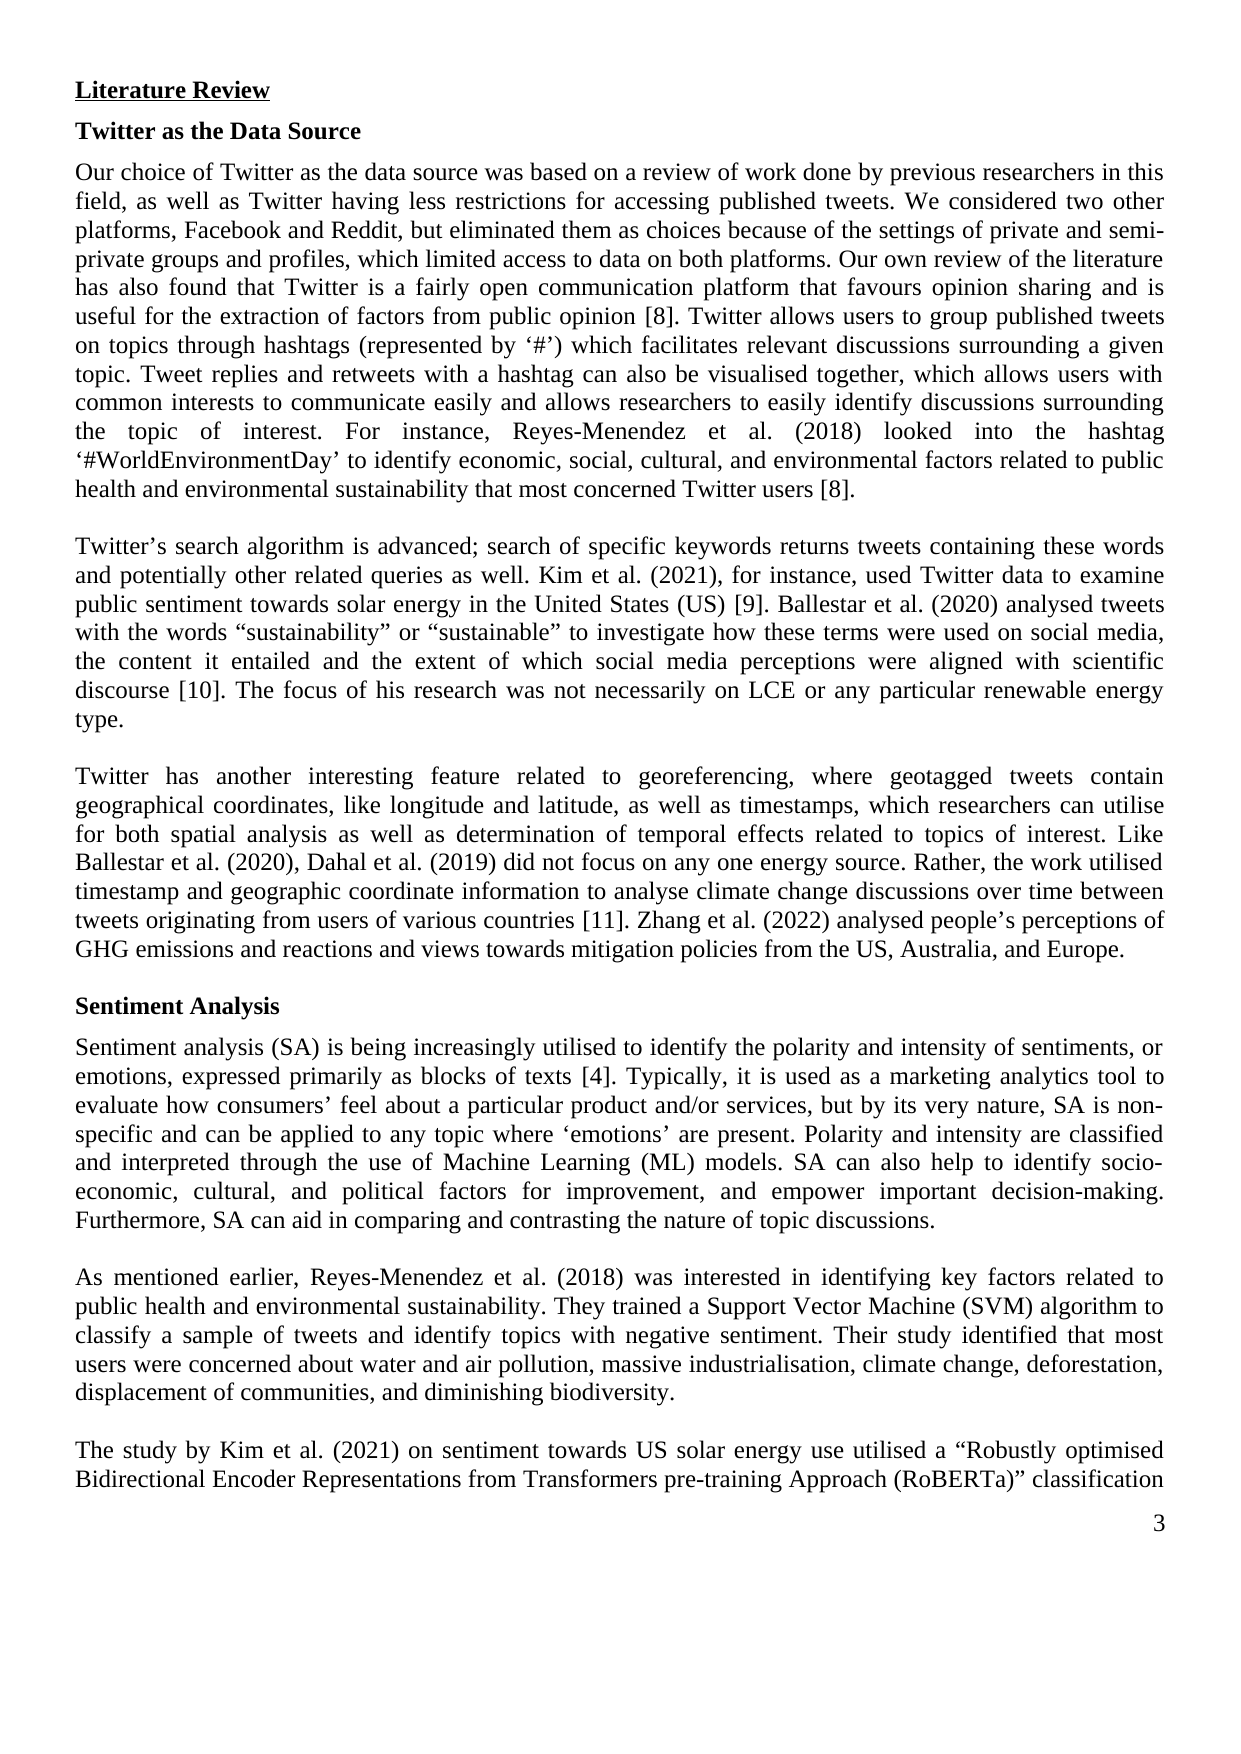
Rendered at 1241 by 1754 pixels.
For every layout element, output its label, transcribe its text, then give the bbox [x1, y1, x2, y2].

text Twitter has another interesting feature related to georeferencing, where geotagged tweets contain geographical coordinates, like longitude and latitude, as well as timestamps, which researchers can utilise for both spatial analysis as well as determination of temporal effects related to topics of interest. Like Ballestar et al. (2020), Dahal et al. (2019) did not focus on any one energy source. Rather, the work utilised timestamp and geographic coordinate information to analyse climate change discussions over time between tweets originating from users of various countries . Zhang et al. (2022) analysed people’s perceptions of GHG emissions and reactions and views towards mitigation policies from the US, Australia, and Europe. [75, 761, 1165, 962]
text As mentioned earlier, Reyes-Menendez et al. (2018) was interested in identifying key factors related to public health and environmental sustainability. They trained a Support Vector Machine (SVM) algorithm to classify a sample of tweets and identify topics with negative sentiment. Their study identified that most users were concerned about water and air pollution, massive industrialisation, climate change, deforestation, displacement of communities, and diminishing biodiversity. [75, 1262, 1165, 1406]
text Sentiment analysis (SA) is being increasingly utilised to identify the polarity and intensity of sentiments, or emotions, expressed primarily as blocks of texts. Typically, it is used as a marketing analytics tool to evaluate how consumers’ feel about a particular product and/or services, but by its very nature, SA is non-specific and can be applied to any topic where ‘emotions’ are present. Polarity and intensity are classified and interpreted through the use of Machine Learning (ML) models. SA can also help to identify socio-economic, cultural, and political factors for improvement, and empower important decision-making. Furthermore, SA can aid in comparing and contrasting the nature of topic discussions. [75, 1032, 1165, 1234]
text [75, 1435, 1165, 1492]
subtitle Sentiment Analysis [75, 991, 1165, 1020]
subtitle Literature Review [75, 75, 1165, 104]
text Our choice of Twitter as the data source was based on a review of work done by previous researchers in this field, as well as Twitter having less restrictions for accessing published tweets. We considered two other platforms, Facebook and Reddit, but eliminated them as choices because of the settings of private and semi-private groups and profiles, which limited access to data on both platforms. Our own review of the literature has also found that Twitter is a fairly open communication platform that favours opinion sharing and is useful for the extraction of factors from public opinion . Twitter allows users to group published tweets on topics through hashtags (represented by ‘#’) which facilitates relevant discussions surrounding a given topic. Tweet replies and retweets with a hashtag can also be visualised together, which allows users with common interests to communicate easily and allows researchers to easily identify discussions surrounding the topic of interest. For instance, Reyes-Menendez et al. (2018) looked into the hashtag ‘#WorldEnvironmentDay’ to identify economic, social, cultural, and environmental factors related to public health and environmental sustainability that most concerned Twitter users . [75, 157, 1165, 502]
subtitle Twitter as the Data Source [75, 116, 1165, 145]
text Twitter’s search algorithm is advanced; search of specific keywords returns tweets containing these words and potentially other related queries as well. Kim et al. (2021), for instance, used Twitter data to examine public sentiment towards solar energy in the United States (US) . Ballestar et al. (2020) analysed tweets with the words “sustainability” or “sustainable” to investigate how these terms were used on social media, the content it entailed and the extent of which social media perceptions were aligned with scientific discourse . The focus of his research was not necessarily on LCE or any particular renewable energy type. [75, 531, 1165, 732]
